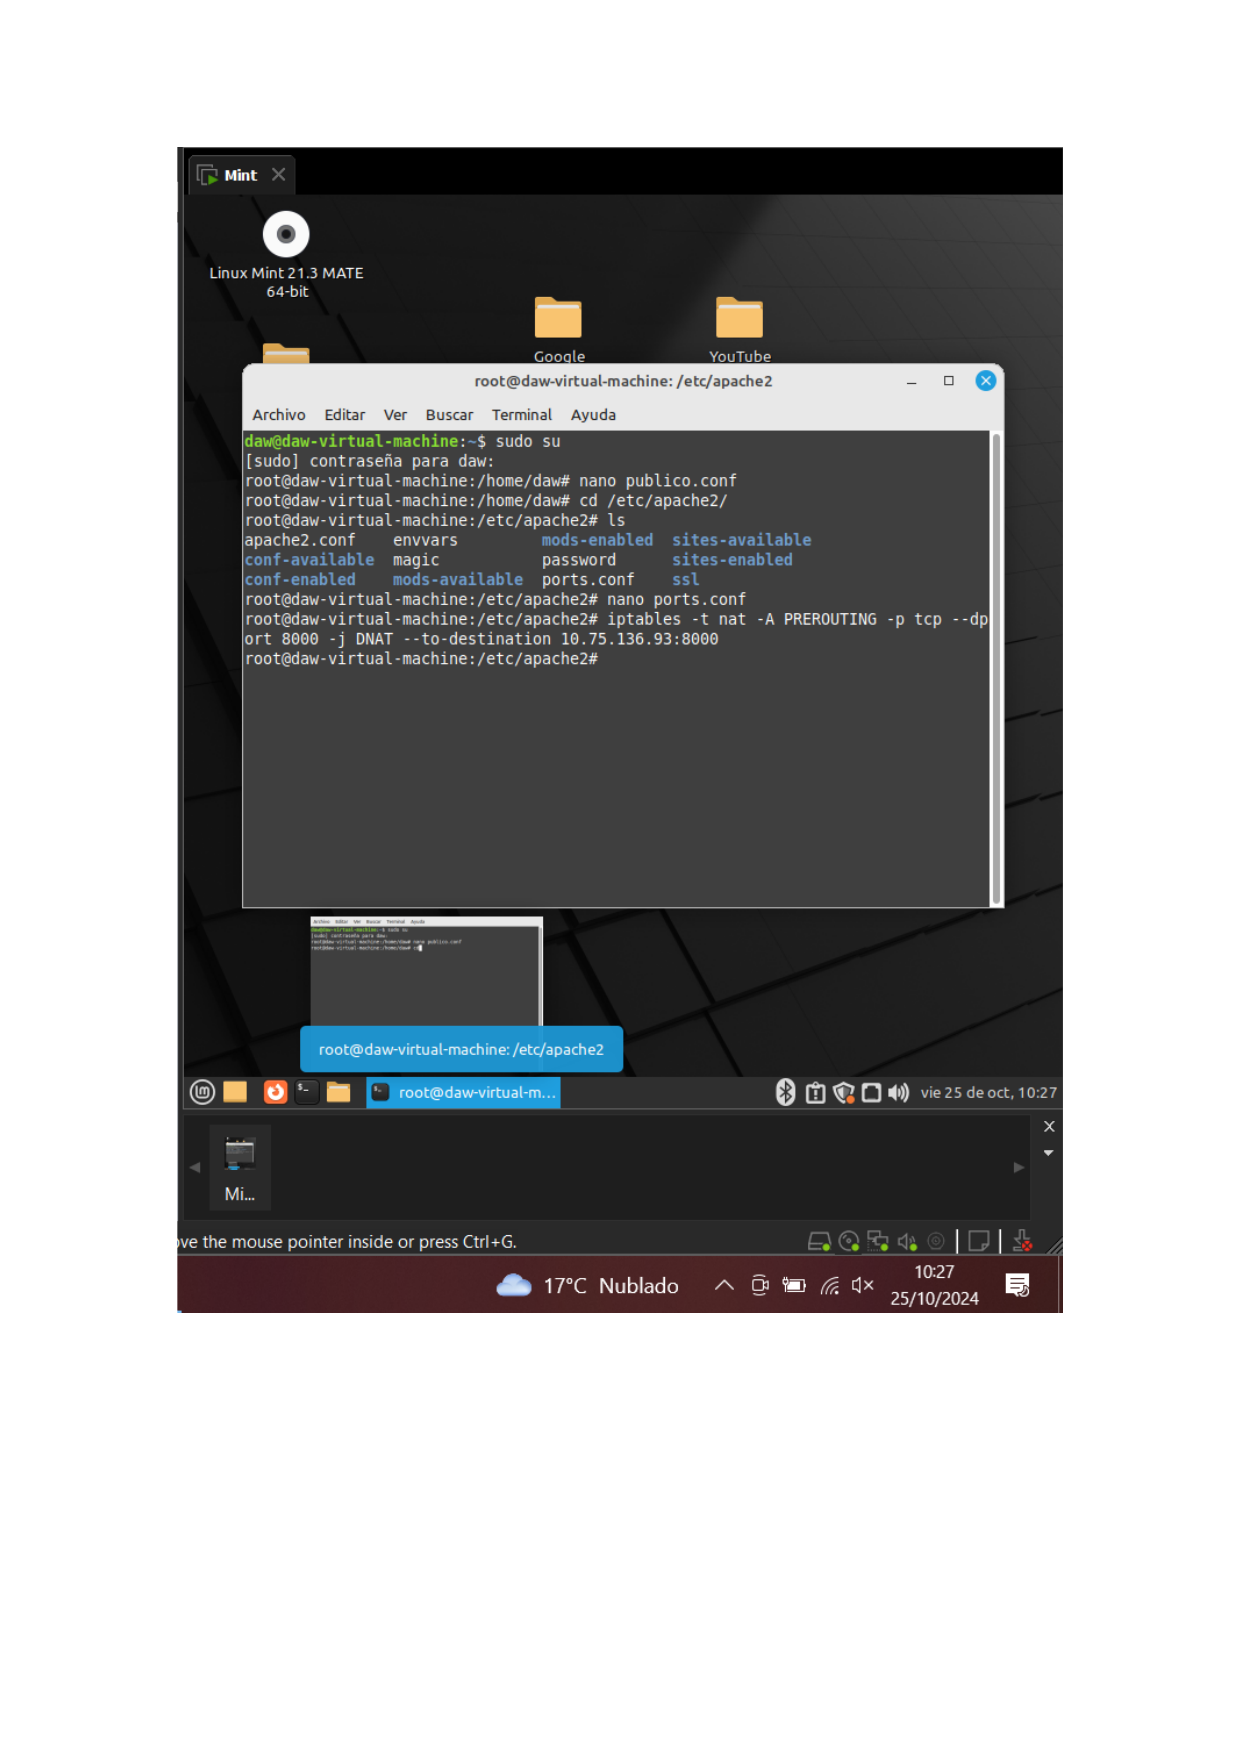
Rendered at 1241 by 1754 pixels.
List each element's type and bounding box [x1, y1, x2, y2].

picture [177, 147, 1063, 1313]
